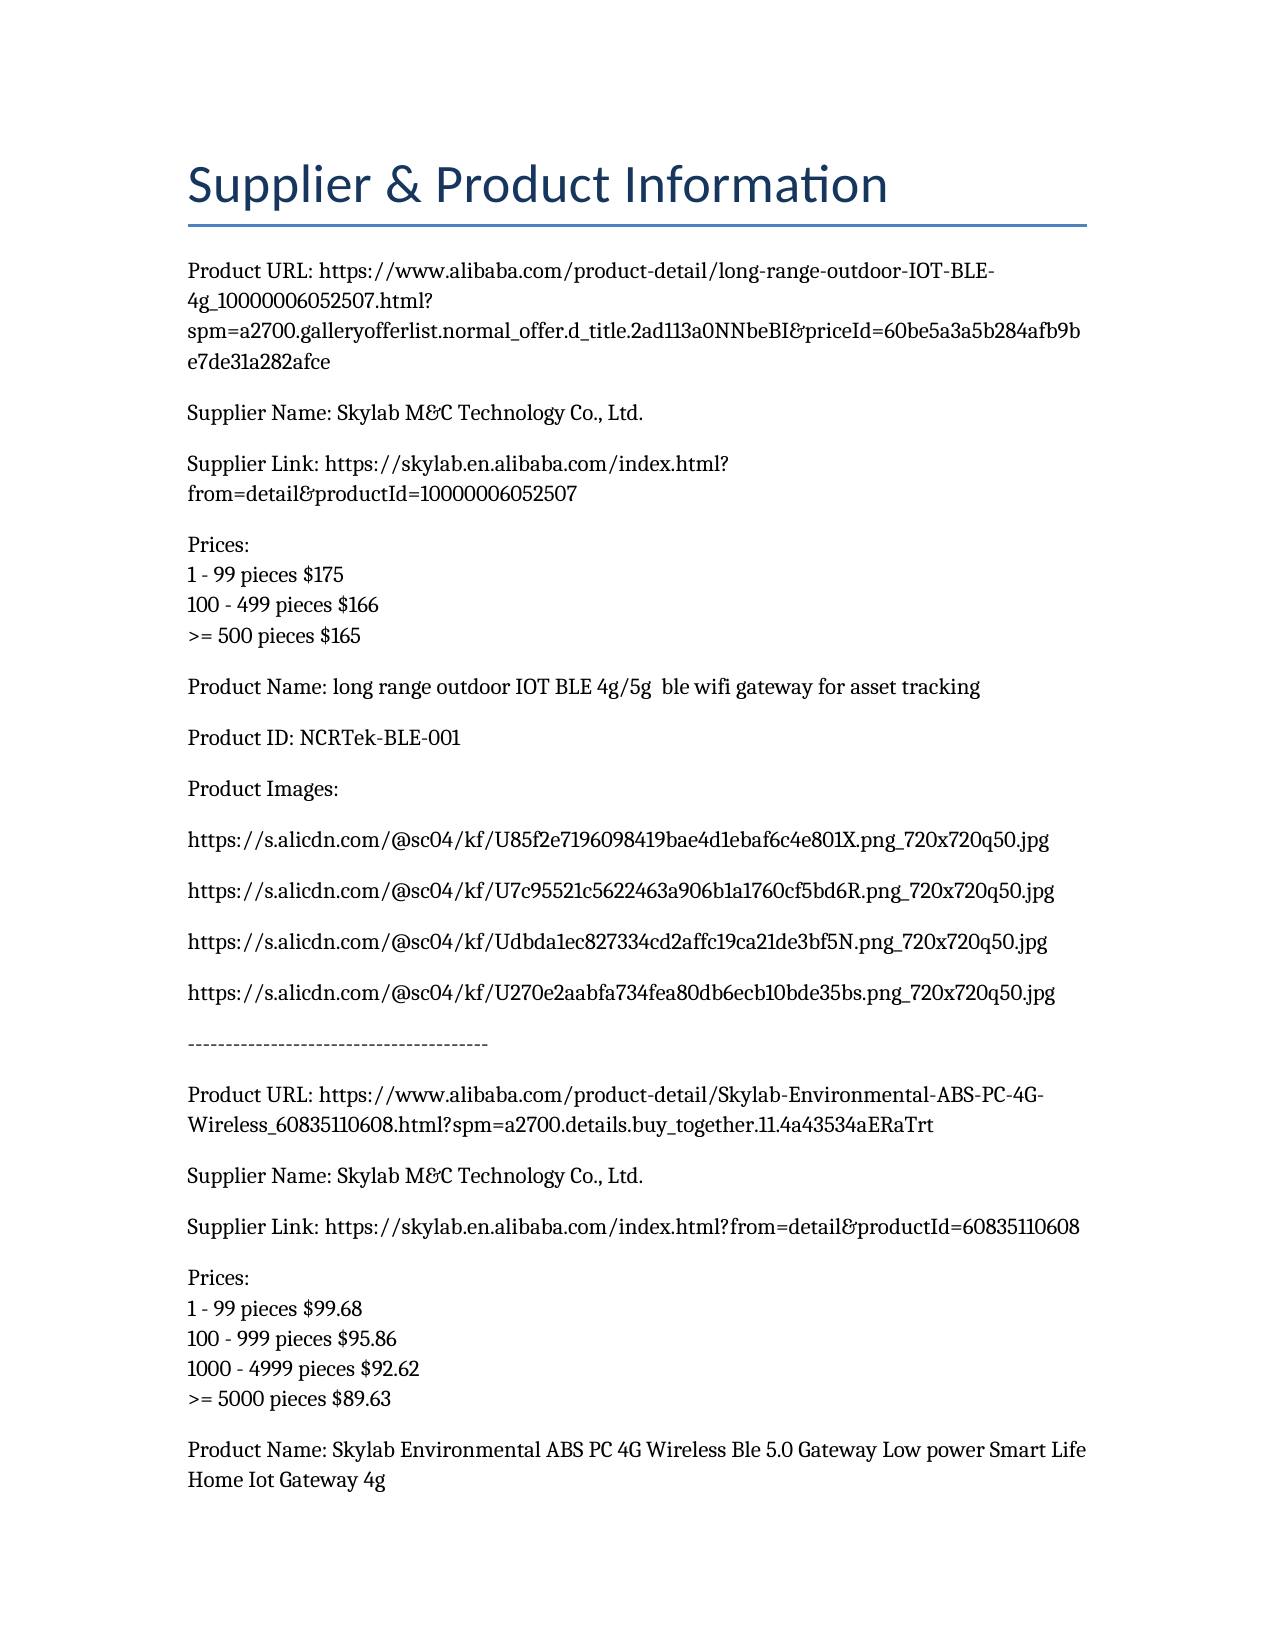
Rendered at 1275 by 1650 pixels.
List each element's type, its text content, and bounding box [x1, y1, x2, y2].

text Prices: 1 - 99 pieces $175 100 - 499 pieces $166 >= 500 pieces $165 [187, 532, 1087, 649]
text https://s.alicdn.com/@sc04/kf/U7c95521c5622463a906b1a1760cf5bd6R.png_720x720q50.jpg [187, 878, 1087, 904]
text Supplier Name: Skylab M&C Technology Co., Ltd. [187, 399, 1087, 426]
text Product Images: [187, 776, 1087, 802]
text Product Name: long range outdoor IOT BLE 4g/5g ble wifi gateway for asset tracking [187, 673, 1087, 700]
text https://s.alicdn.com/@sc04/kf/U85f2e7196098419bae4d1ebaf6c4e801X.png_720x720q50.jpg [187, 827, 1087, 853]
title Supplier & Product Information [187, 150, 1087, 227]
text https://s.alicdn.com/@sc04/kf/U270e2aabfa734fea80db6ecb10bde35bs.png_720x720q50.jpg [187, 980, 1087, 1006]
text Supplier Link: https://skylab.en.alibaba.com/index.html?from=detail&productId=60835110608 [187, 1214, 1087, 1240]
text ---------------------------------------- [187, 1031, 1087, 1057]
text Supplier Name: Skylab M&C Technology Co., Ltd. [187, 1163, 1087, 1189]
text Product URL: https://www.alibaba.com/product-detail/Skylab-Environmental-ABS-PC-4G-Wireless_60835110608.html?spm=a2700.details.buy_together.11.4a43534aERaTrt [187, 1082, 1087, 1138]
text Product Name: Skylab Environmental ABS PC 4G Wireless Ble 5.0 Gateway Low power Smart Life Home Iot Gateway 4g [187, 1437, 1087, 1493]
text Product URL: https://www.alibaba.com/product-detail/long-range-outdoor-IOT-BLE-4g_10000006052507.html?spm=a2700.galleryofferlist.normal_offer.d_title.2ad113a0NNbeBI&priceId=60be5a3a5b284afb9be7de31a282afce [187, 258, 1087, 375]
text Supplier Link: https://skylab.en.alibaba.com/index.html?from=detail&productId=10000006052507 [187, 451, 1087, 507]
text Product ID: NCRTek-BLE-001 [187, 724, 1087, 751]
text https://s.alicdn.com/@sc04/kf/Udbda1ec827334cd2affc19ca21de3bf5N.png_720x720q50.jpg [187, 929, 1087, 955]
text Prices: 1 - 99 pieces $99.68 100 - 999 pieces $95.86 1000 - 4999 pieces $92.62 >= 5000 pieces $89.63 [187, 1265, 1087, 1412]
